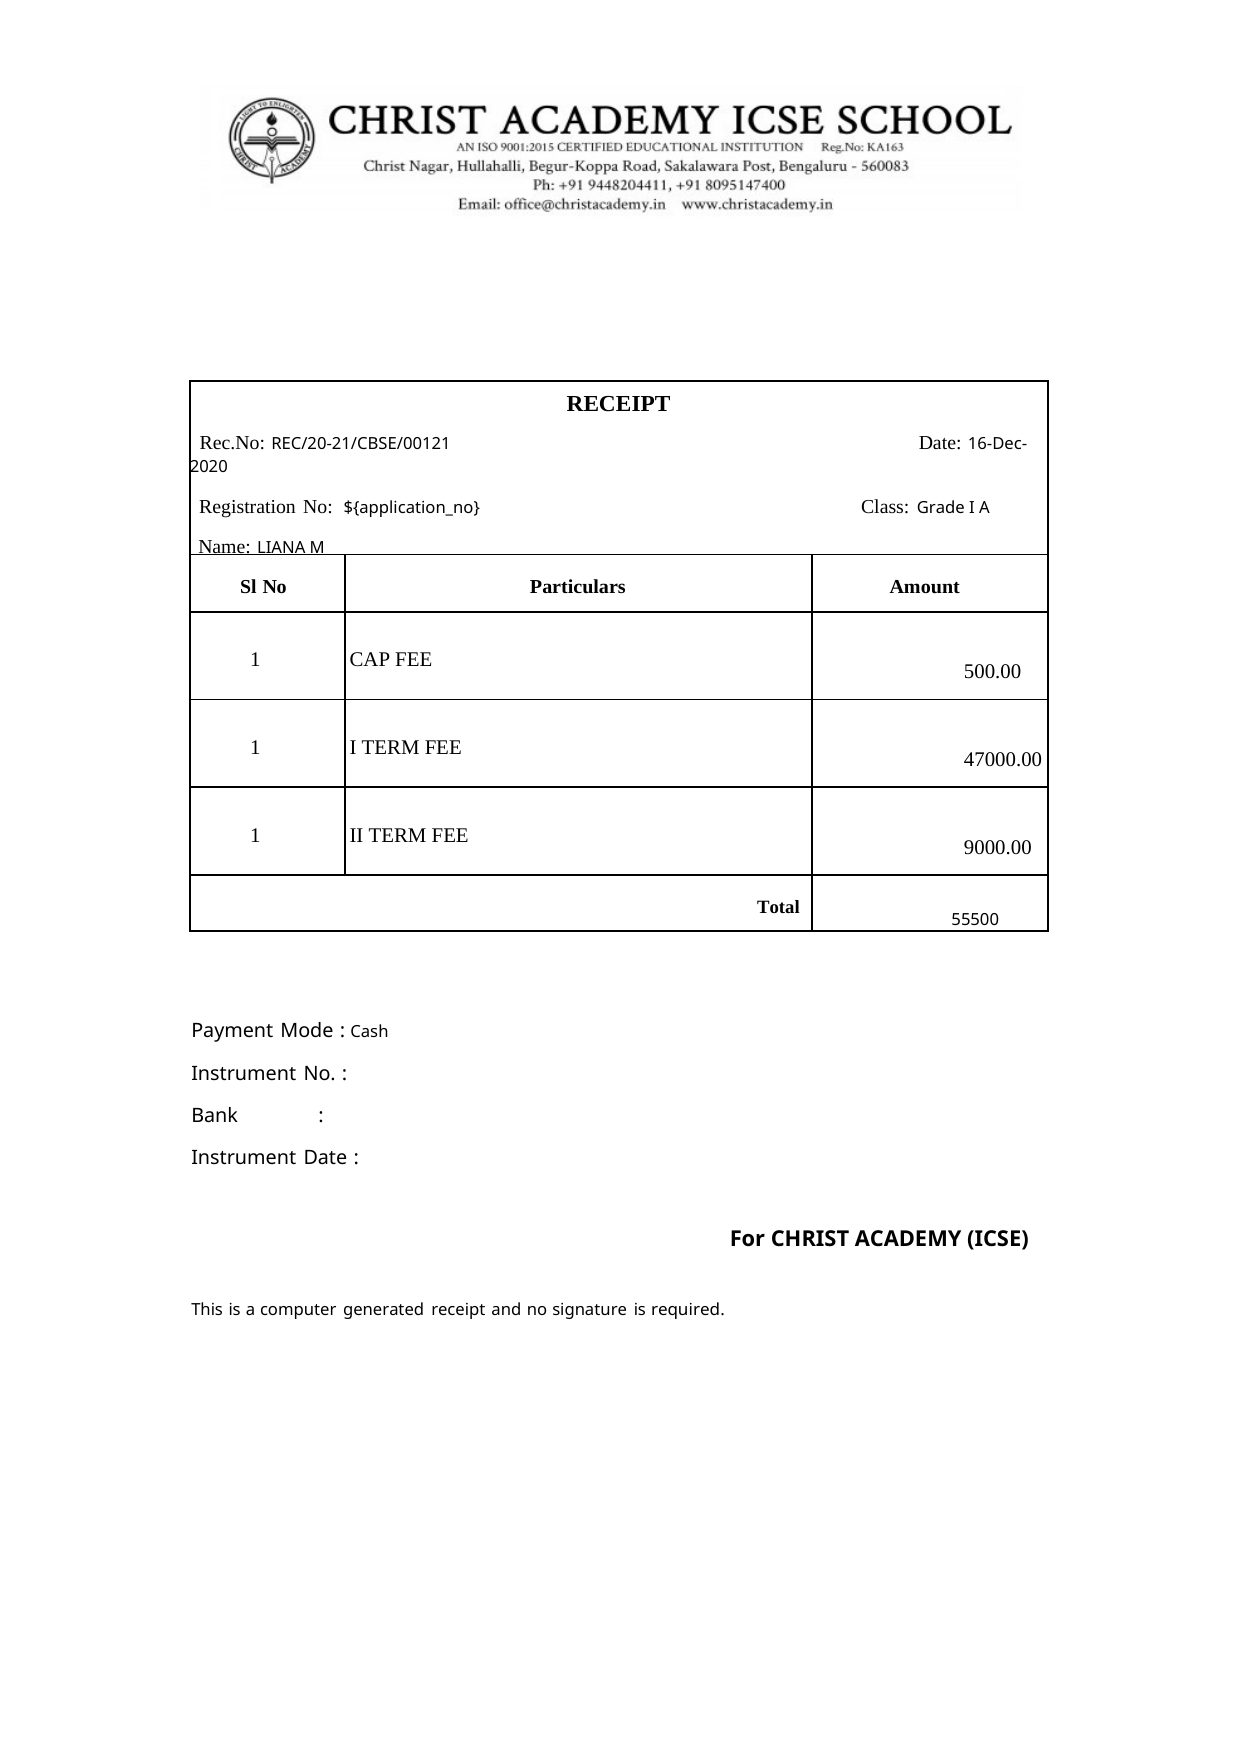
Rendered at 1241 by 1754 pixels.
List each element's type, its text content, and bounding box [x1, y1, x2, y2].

table_cell CAP FEE [346, 613, 811, 698]
text Instrument No. : [191, 1059, 1065, 1086]
table_header RECEIPT Rec.No: REC/20-21/CBSE/00121 Date: 16-Dec-2020 Registration No: ${application_no} Class: Grade I A Name: LIANA M [191, 382, 1047, 553]
table_cell 55500 [813, 876, 1047, 930]
text This is a computer generated receipt and no signature is required. [191, 1297, 1065, 1320]
table_cell 500.00 [813, 613, 1047, 698]
table_cell 1 [191, 700, 344, 786]
table_cell Particulars [346, 555, 811, 611]
text For CHRIST ACADEMY (ICSE) [729, 1223, 1065, 1253]
table_cell 9000.00 [813, 788, 1047, 874]
text Instrument Date : [191, 1143, 1065, 1170]
table_cell 1 [191, 613, 344, 698]
text Bank : [191, 1101, 1065, 1128]
table_cell I TERM FEE [346, 700, 811, 786]
table_cell II TERM FEE [346, 788, 811, 874]
table_cell 1 [191, 788, 344, 874]
picture [191, 86, 1052, 220]
table_cell Total [191, 876, 811, 930]
text Payment Mode : Cash [191, 1017, 1065, 1044]
table_cell Sl No [191, 555, 344, 611]
table_cell 47000.00 [813, 700, 1047, 786]
table_cell Amount [813, 555, 1047, 611]
